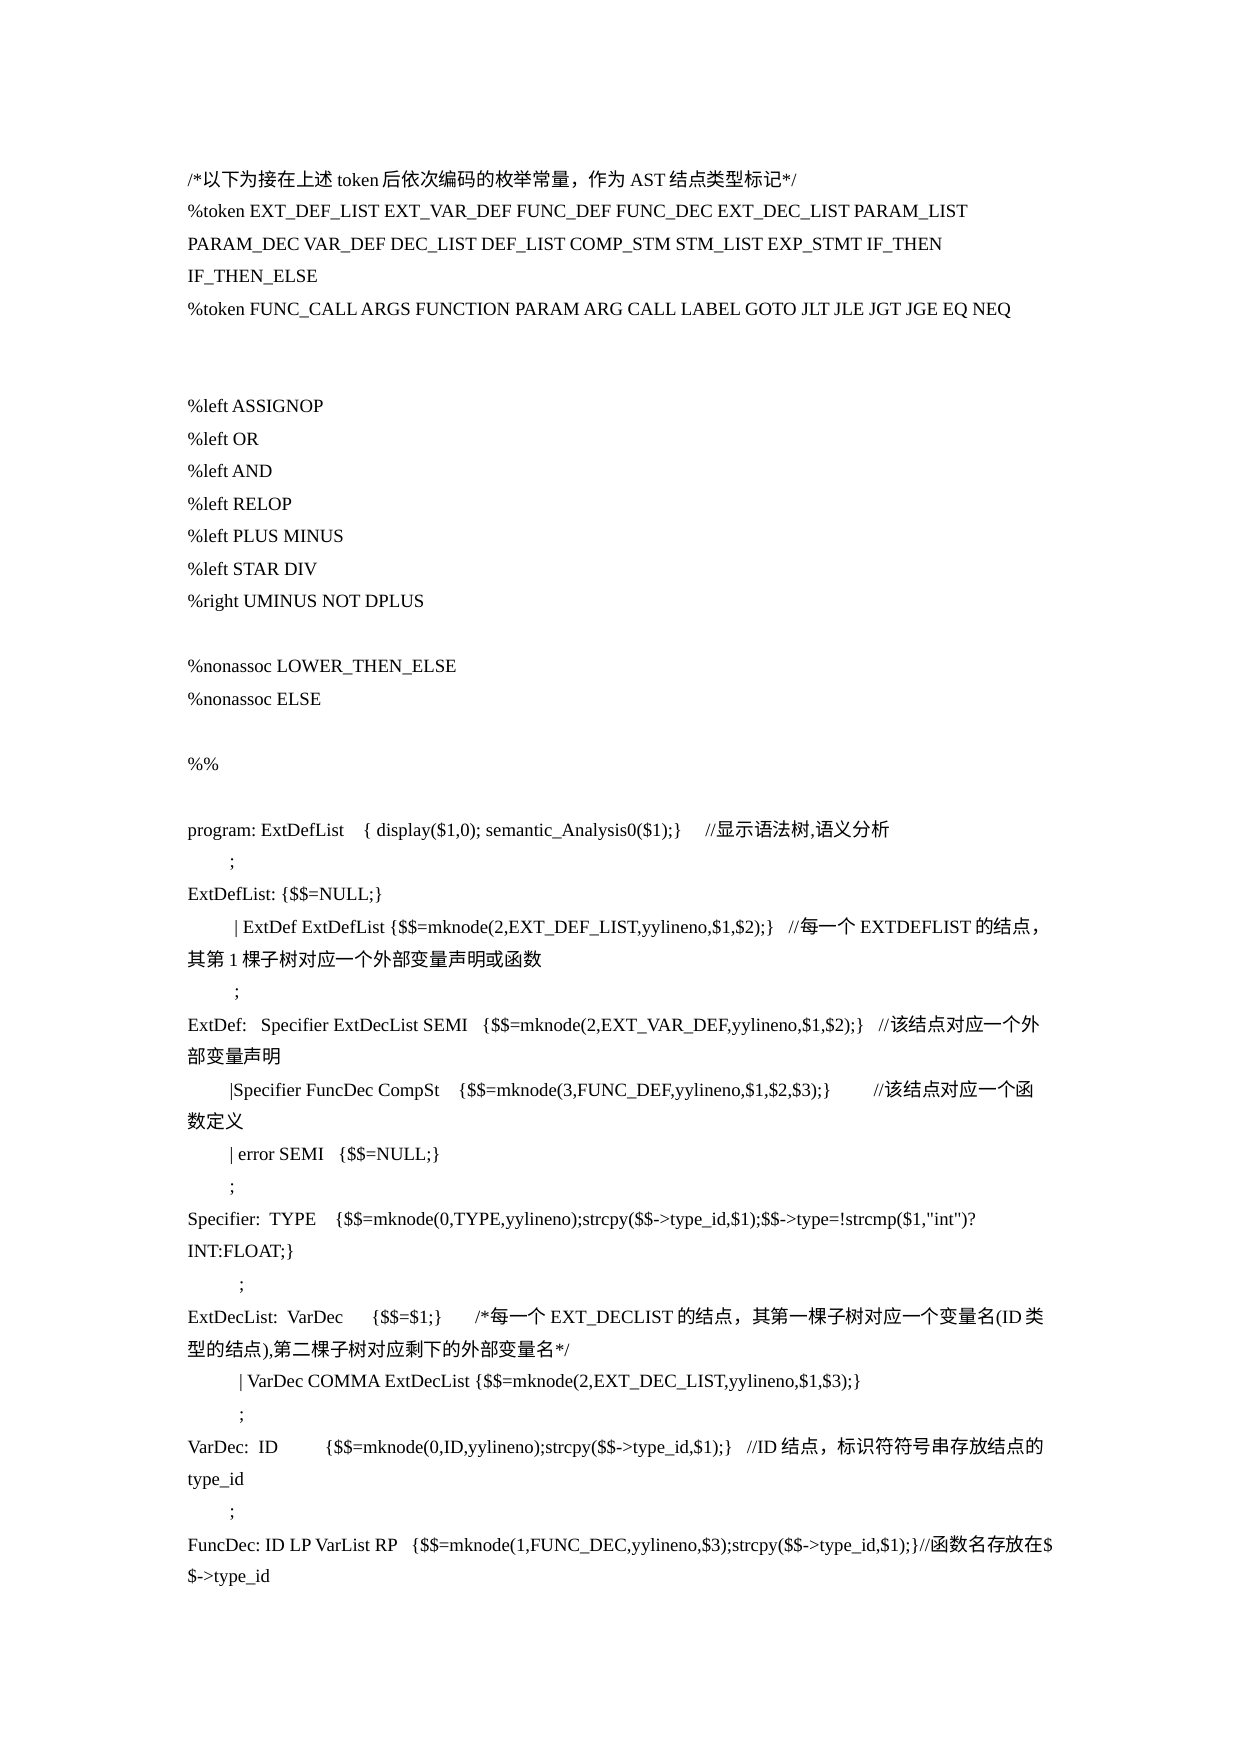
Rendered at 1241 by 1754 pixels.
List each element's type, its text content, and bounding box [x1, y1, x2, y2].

text %left PLUS MINUS [187, 519, 1053, 552]
text program: ExtDefList { display($1,0); semantic_Analysis0($1);} //显示语法树,语义分析 [187, 812, 1053, 844]
text |Specifier FuncDec CompSt {$$=mknode(3,FUNC_DEF,yylineno,$1,$2,$3);} //该结点对应一个函数定义 [187, 1072, 1053, 1137]
text %token EXT_DEF_LIST EXT_VAR_DEF FUNC_DEF FUNC_DEC EXT_DEC_LIST PARAM_LIST PARAM_DEC VAR_DEF DEC_LIST DEF_LIST COMP_STM STM_LIST EXP_STMT IF_THEN IF_THEN_ELSE [187, 194, 1053, 292]
text %nonassoc ELSE [187, 682, 1053, 714]
text | VarDec COMMA ExtDecList {$$=mknode(2,EXT_DEC_LIST,yylineno,$1,$3);} [187, 1364, 1053, 1397]
text %left AND [187, 454, 1053, 487]
text %right UMINUS NOT DPLUS [187, 584, 1053, 617]
text ExtDefList: {$$=NULL;} [187, 877, 1053, 909]
text ExtDef: Specifier ExtDecList SEMI {$$=mknode(2,EXT_VAR_DEF,yylineno,$1,$2);} //该结点对应一个外部变量声明 [187, 1007, 1053, 1072]
text ; [187, 974, 1053, 1007]
text %% [187, 747, 1053, 779]
text /*以下为接在上述token后依次编码的枚举常量，作为AST结点类型标记*/ [187, 162, 1053, 194]
text ExtDecList: VarDec {$$=$1;} /*每一个EXT_DECLIST的结点，其第一棵子树对应一个变量名(ID类型的结点),第二棵子树对应剩下的外部变量名*/ [187, 1299, 1053, 1364]
text %left STAR DIV [187, 552, 1053, 584]
text ; [187, 1494, 1053, 1527]
text ; [187, 844, 1053, 877]
text %nonassoc LOWER_THEN_ELSE [187, 649, 1053, 682]
text ; [187, 1267, 1053, 1299]
text ; [187, 1169, 1053, 1202]
text FuncDec: ID LP VarList RP {$$=mknode(1,FUNC_DEC,yylineno,$3);strcpy($$->type_id,$1);}//函数名存放在$$->type_id [187, 1527, 1053, 1592]
text %left ASSIGNOP [187, 389, 1053, 422]
text ; [187, 1397, 1053, 1429]
text %token FUNC_CALL ARGS FUNCTION PARAM ARG CALL LABEL GOTO JLT JLE JGT JGE EQ NEQ [187, 292, 1053, 324]
text %left RELOP [187, 487, 1053, 519]
text | ExtDef ExtDefList {$$=mknode(2,EXT_DEF_LIST,yylineno,$1,$2);} //每一个EXTDEFLIST的结点，其第1棵子树对应一个外部变量声明或函数 [187, 909, 1053, 974]
text %left OR [187, 422, 1053, 454]
text Specifier: TYPE {$$=mknode(0,TYPE,yylineno);strcpy($$->type_id,$1);$$->type=!strcmp($1,"int")?INT:FLOAT;} [187, 1202, 1053, 1267]
text VarDec: ID {$$=mknode(0,ID,yylineno);strcpy($$->type_id,$1);} //ID结点，标识符符号串存放结点的type_id [187, 1429, 1053, 1494]
text | error SEMI {$$=NULL;} [187, 1137, 1053, 1169]
